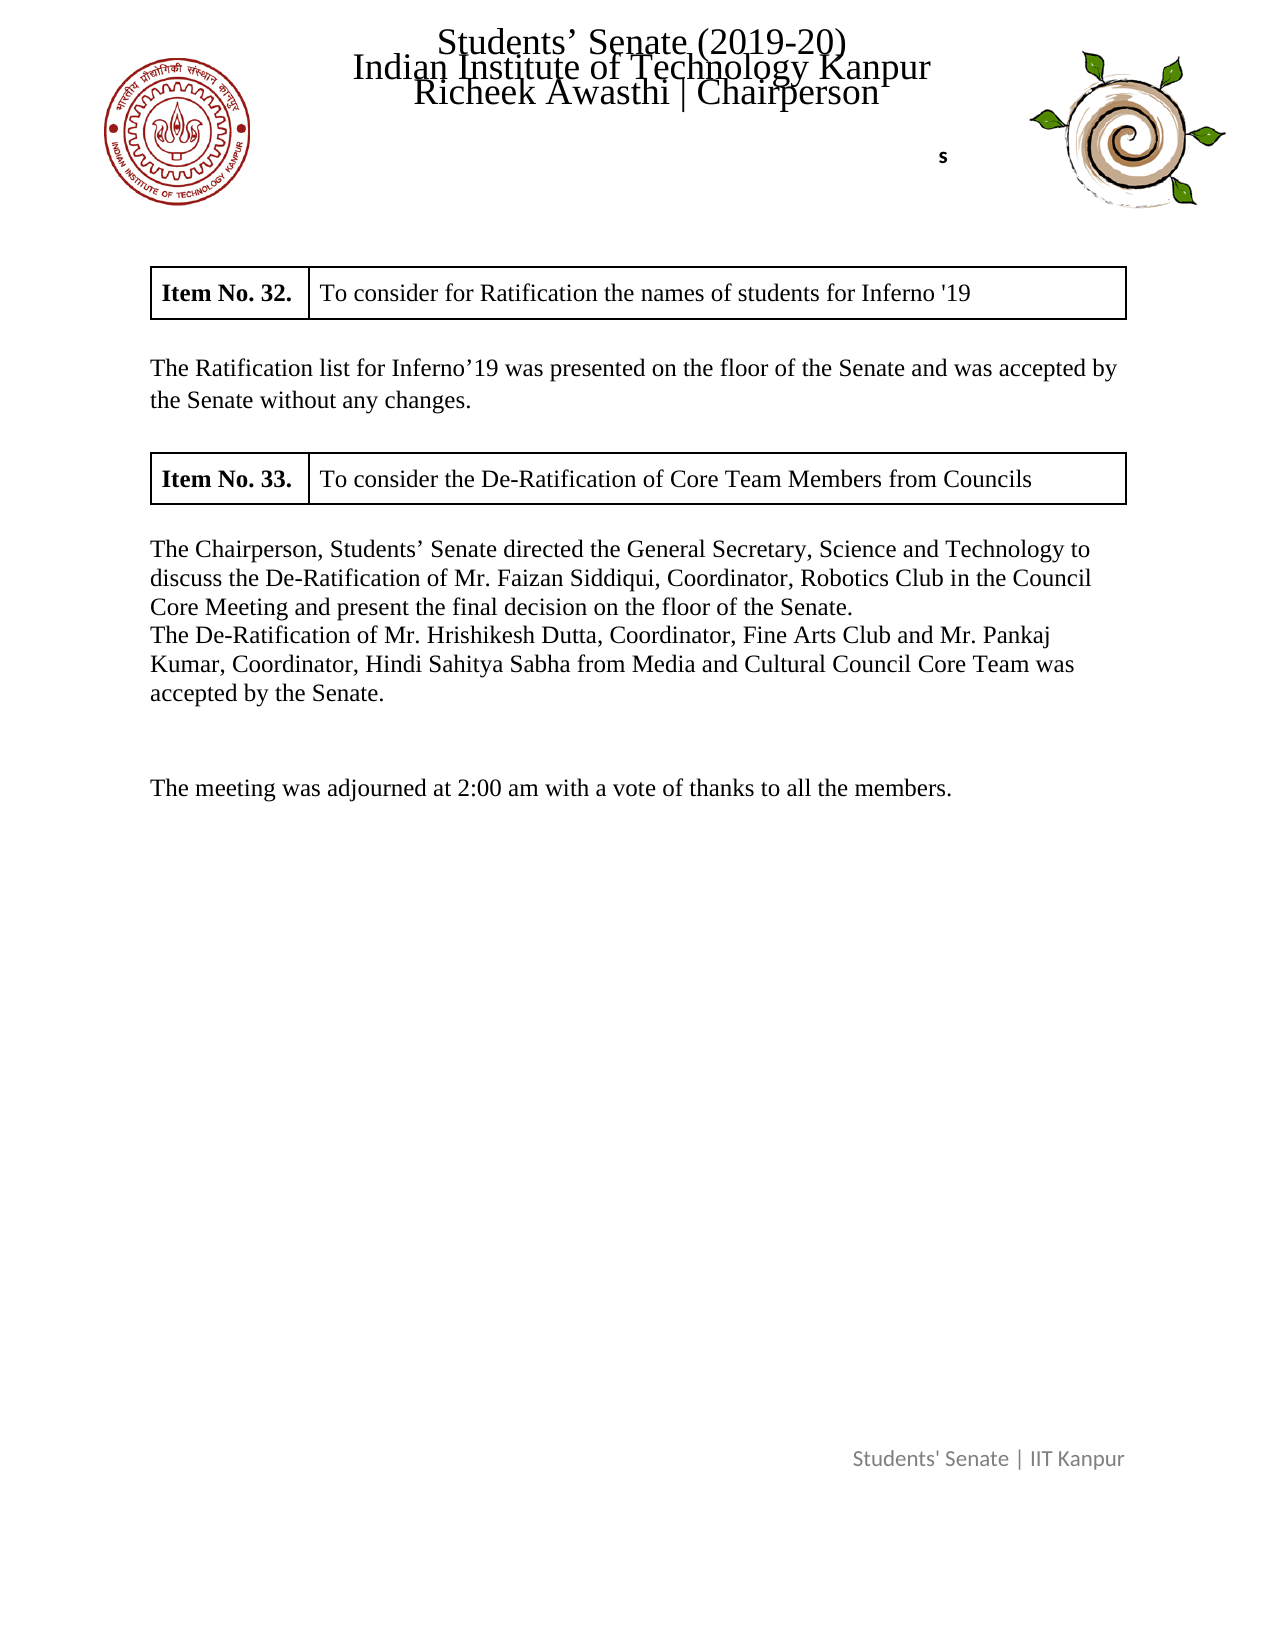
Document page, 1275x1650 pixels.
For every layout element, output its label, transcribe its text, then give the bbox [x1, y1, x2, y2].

text The Ratification list for Inferno’19 was presented on the floor of the Senate and was accepted by the Senate without any changes. [150, 353, 1125, 414]
text The Chairperson, Students’ Senate directed the General Secretary, Science and Technology to discuss the De-Ratification of Mr. Faizan Siddiqui, Coordinator, Robotics Club in the Council Core Meeting and present the final decision on the floor of the Senate. The De-Ratification of Mr. Hrishikesh Dutta, Coordinator, Fine Arts Club and Mr. Pankaj Kumar, Coordinator, Hindi Sahitya Sabha from Media and Cultural Council Core Team was accepted by the Senate. [150, 534, 1125, 707]
table_header To consider for Ratification the names of students for Inferno '19 [310, 268, 1125, 317]
table_header Item No. 32. [152, 268, 308, 317]
text The meeting was adjourned at 2:00 am with a vote of thanks to all the members. [150, 773, 1125, 801]
picture [1027, 46, 1229, 218]
table_header Item No. 33. [152, 454, 308, 503]
picture [95, 55, 257, 210]
table_header To consider the De-Ratification of Core Team Members from Councils [310, 454, 1125, 503]
